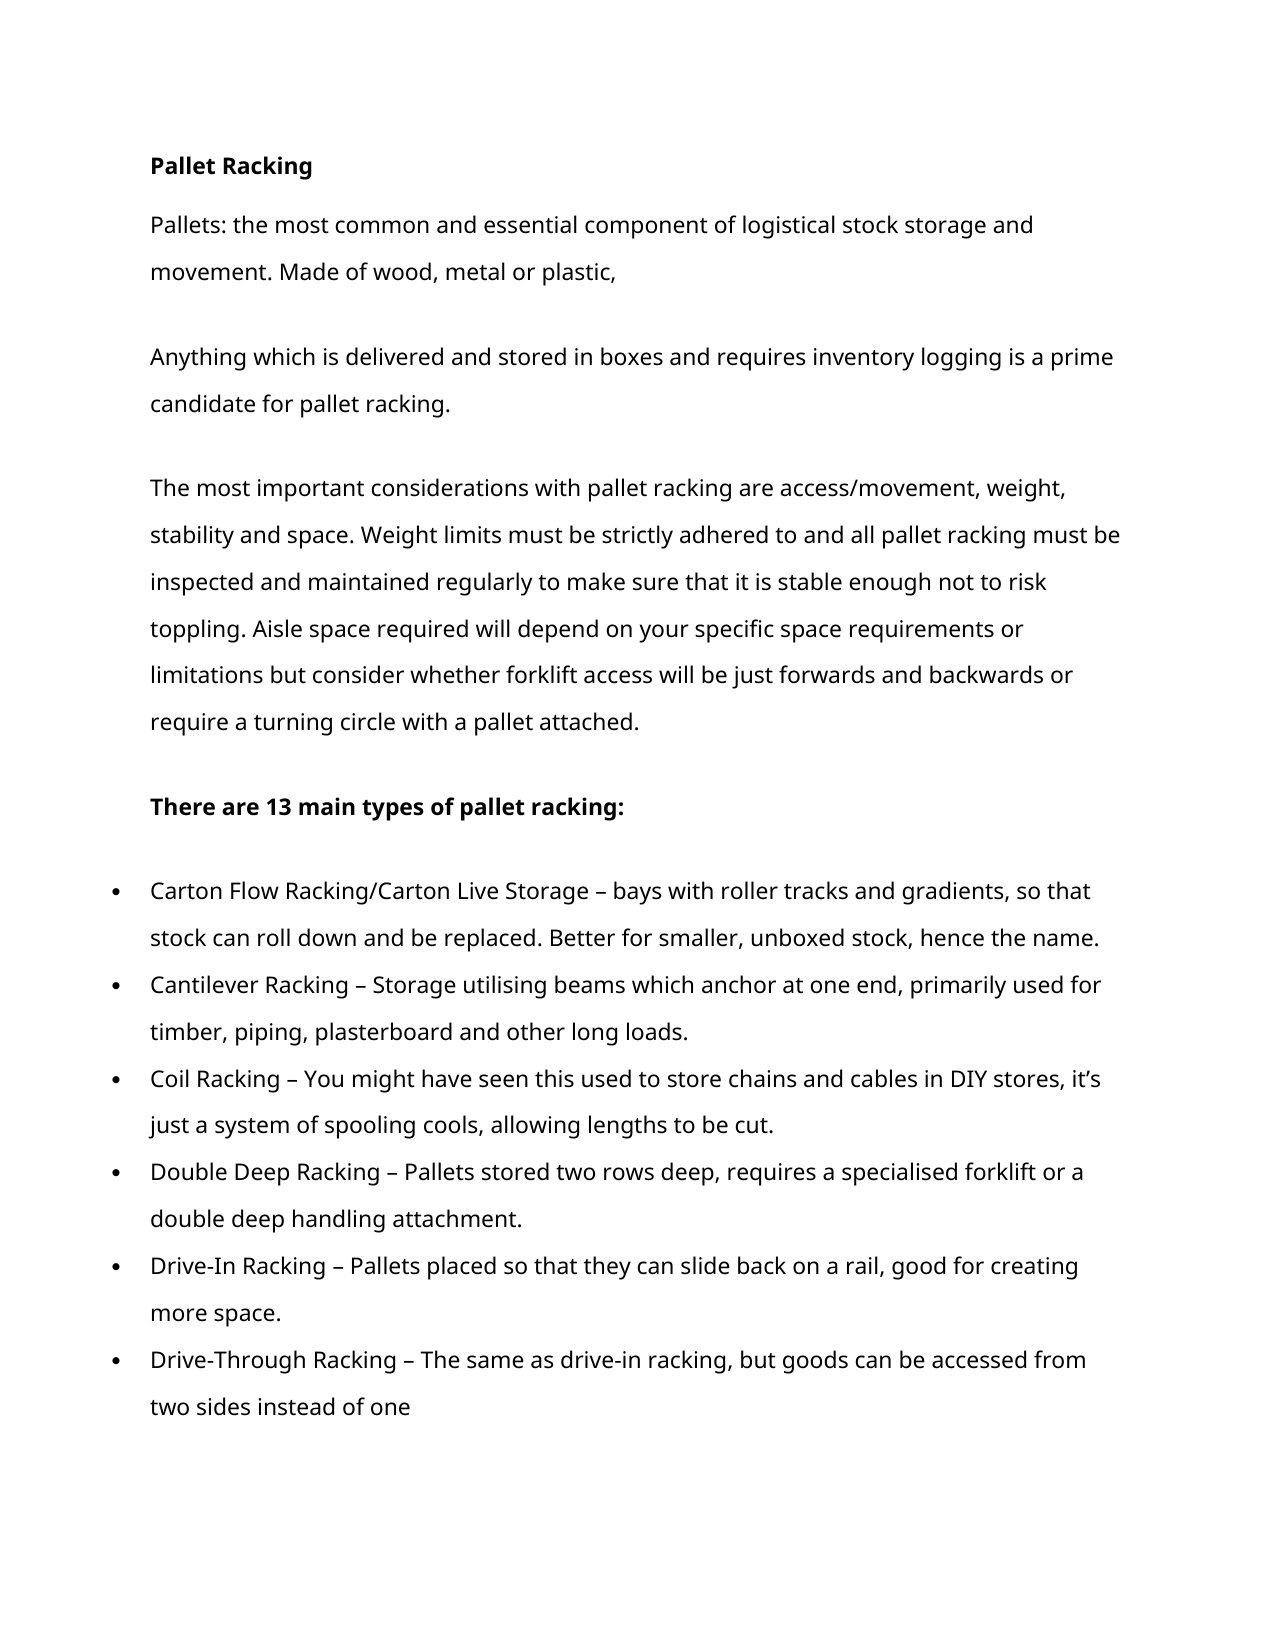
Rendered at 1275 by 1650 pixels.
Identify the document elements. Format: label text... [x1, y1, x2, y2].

list Cantilever Racking – Storage utilising beams which anchor at one end, primarily used for timber, piping, plasterboard and other long loads. [112, 969, 1125, 1047]
text Anything which is delivered and stored in boxes and requires inventory logging is a prime candidate for pallet racking. [150, 341, 1125, 419]
list Drive-In Racking – Pallets placed so that they can slide back on a rail, good for creating more space. [112, 1250, 1125, 1328]
list Double Deep Racking – Pallets stored two rows deep, requires a specialised forklift or a double deep handling attachment. [112, 1156, 1125, 1234]
list Drive-Through Racking – The same as drive-in racking, but goods can be accessed from two sides instead of one [112, 1344, 1125, 1422]
list Coil Racking – You might have seen this used to store chains and cables in DIY stores, it’s just a system of spooling cools, allowing lengths to be cut. [112, 1062, 1125, 1141]
text The most important considerations with pallet racking are access/movement, weight, stability and space. Weight limits must be strictly adhered to and all pallet racking must be inspected and maintained regularly to make sure that it is stable enough not to risk toppling. Aisle space required will depend on your specific space requirements or limitations but consider whether forklift access will be just forwards and backwards or require a turning circle with a pallet attached. [150, 472, 1125, 737]
list Carton Flow Racking/Carton Live Storage – bays with roller tracks and gradients, so that stock can roll down and be replaced. Better for smaller, unboxed stock, hence the name. [112, 875, 1125, 953]
text There are 13 main types of pallet racking: [150, 791, 1125, 822]
subtitle Pallet Racking [150, 150, 1124, 181]
text Pallets: the most common and essential component of logistical stock storage and movement. Made of wood, metal or plastic, [150, 209, 1125, 287]
